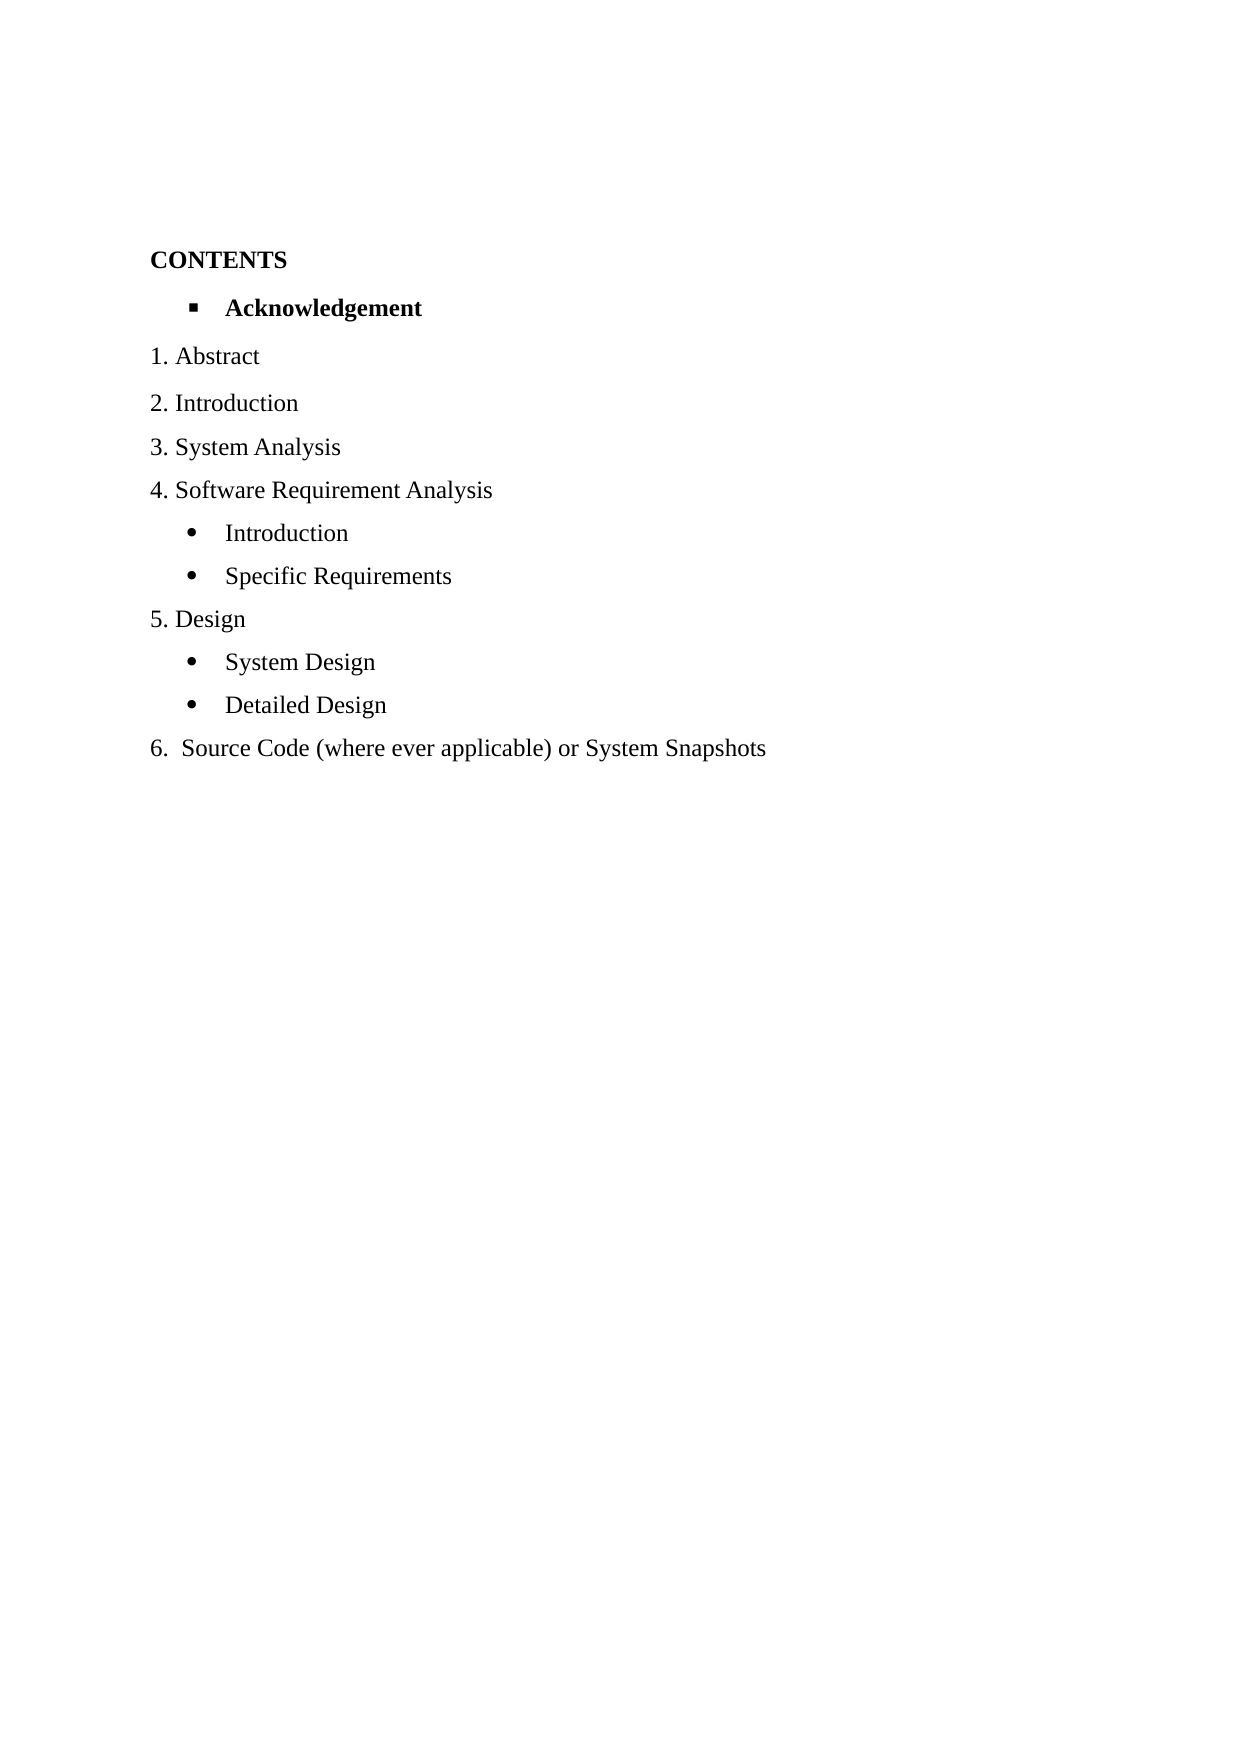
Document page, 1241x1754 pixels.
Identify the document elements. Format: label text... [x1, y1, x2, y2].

text 2. Introduction [150, 388, 1090, 417]
text 4. Software Requirement Analysis [150, 475, 1090, 503]
text CONTENTS [150, 245, 1090, 274]
list Detailed Design [187, 690, 1090, 719]
text 1. Abstract [150, 341, 1090, 369]
list Specific Requirements [187, 561, 1090, 590]
text 5. Design [150, 604, 1090, 633]
list Introduction [187, 518, 1090, 547]
list Acknowledgement [187, 293, 1090, 322]
list System Design [187, 647, 1090, 676]
text 6. Source Code (where ever applicable) or System Snapshots [150, 733, 1090, 762]
text 3. System Analysis [150, 432, 1090, 460]
